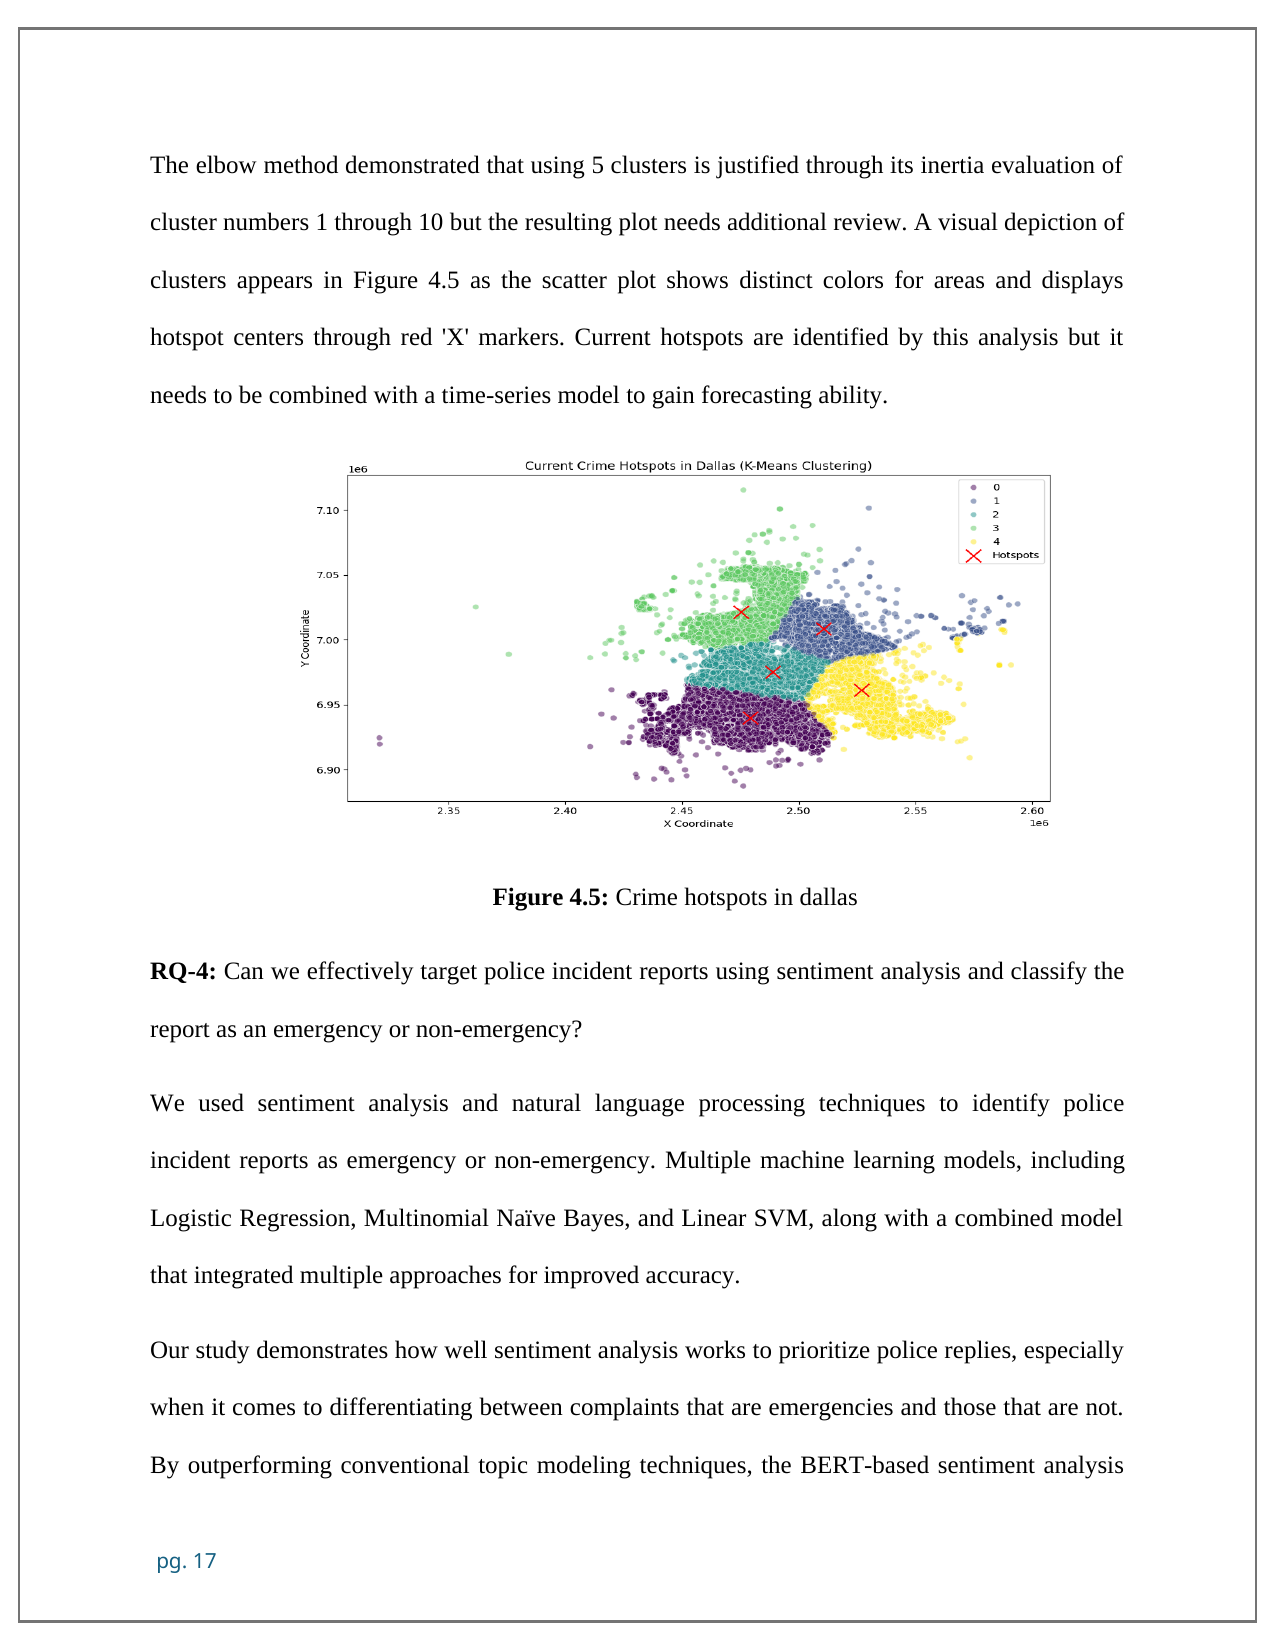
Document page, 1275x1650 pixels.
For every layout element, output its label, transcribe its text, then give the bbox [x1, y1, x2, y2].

text Figure 4.5: Crime hotspots in dallas [225, 882, 1125, 911]
text The elbow method demonstrated that using 5 clusters is justified through its inertia evaluation of cluster numbers 1 through 10 but the resulting plot needs additional review. A visual depiction of clusters appears in Figure 4.5 as the scatter plot shows distinct colors for areas and displays hotspot centers through red 'X' markers. Current hotspots are identified by this analysis but it needs to be combined with a time-series model to gain forecasting ability. [150, 150, 1125, 409]
text We used sentiment analysis and natural language processing techniques to identify police incident reports as emergency or non-emergency. Multiple machine learning models, including Logistic Regression, Multinomial Naïve Bayes, and Linear SVM, along with a combined model that integrated multiple approaches for improved accuracy. [150, 1088, 1125, 1289]
text RQ-4: Can we effectively target police incident reports using sentiment analysis and classify the report as an emergency or non-emergency? [150, 956, 1125, 1043]
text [150, 1335, 1125, 1478]
picture [293, 454, 1057, 835]
